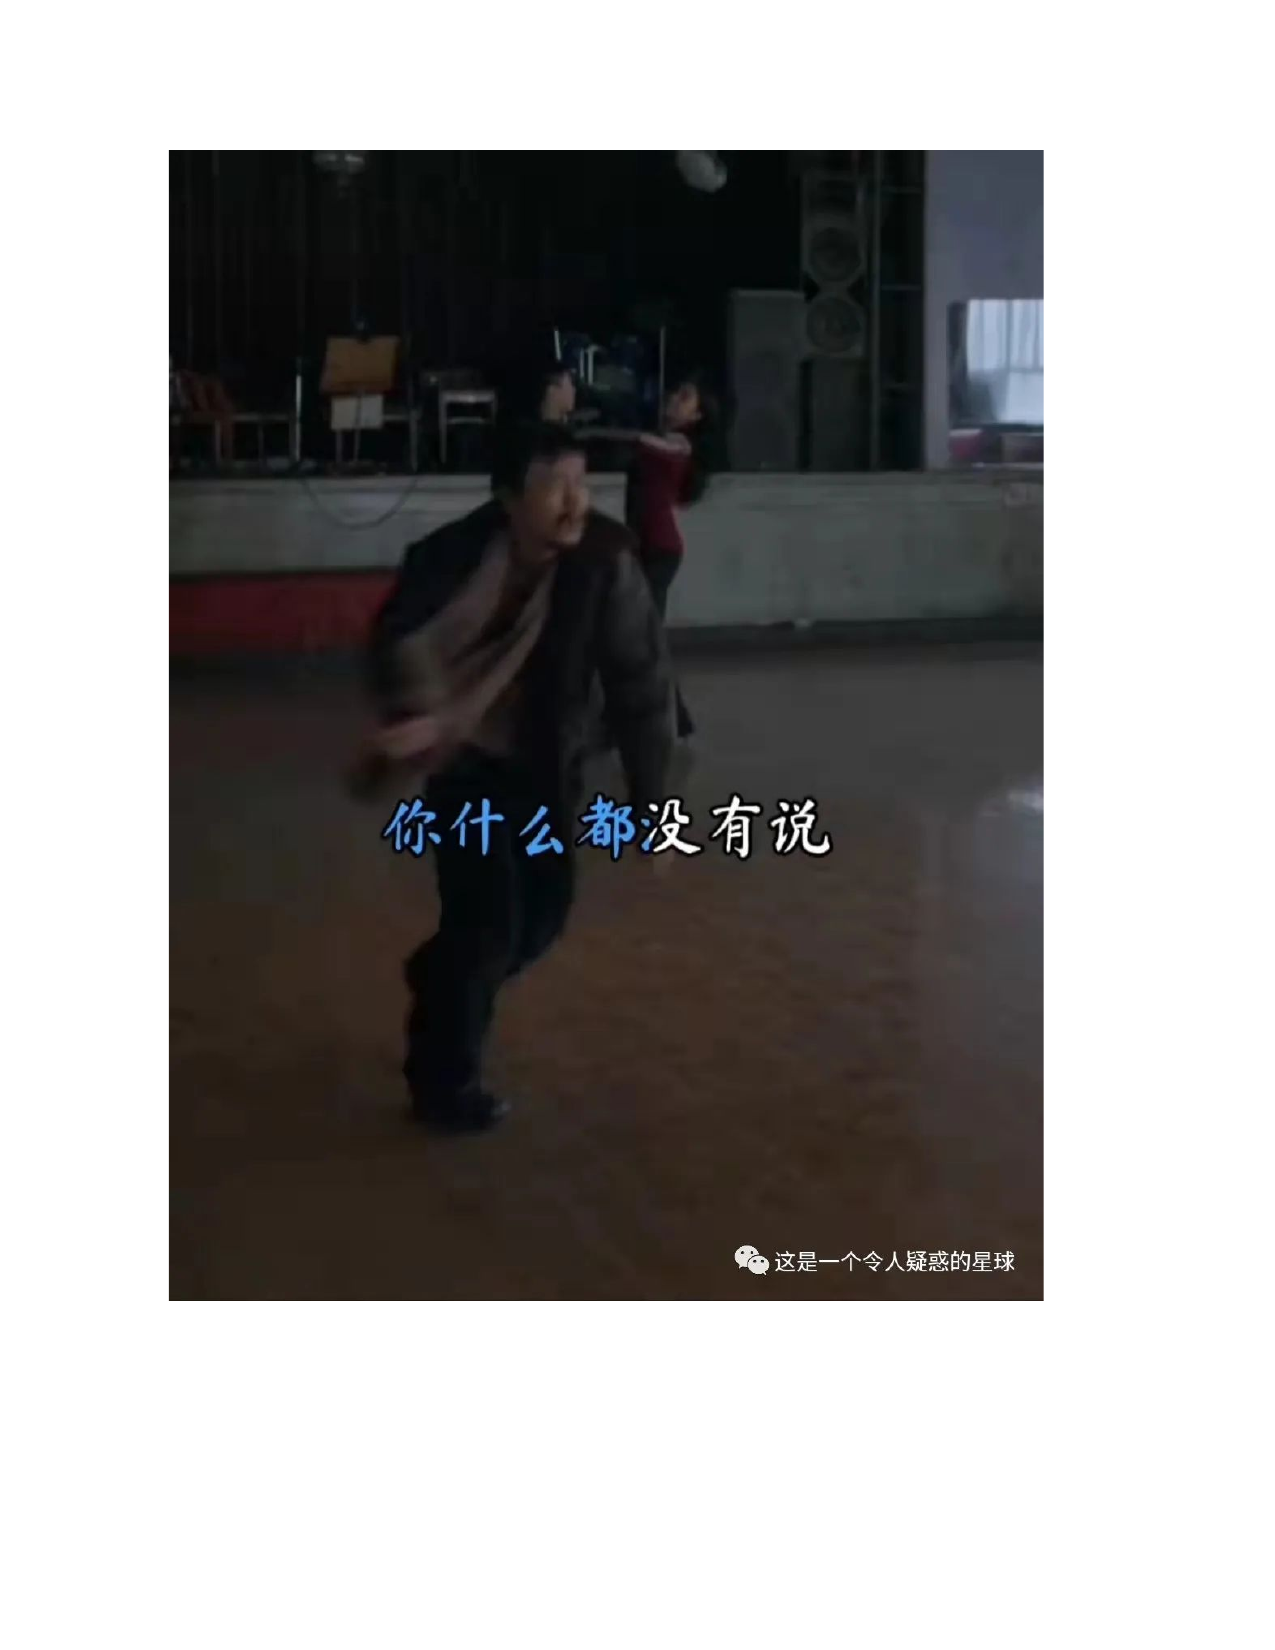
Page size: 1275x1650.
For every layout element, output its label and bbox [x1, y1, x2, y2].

picture [168, 150, 1044, 1301]
